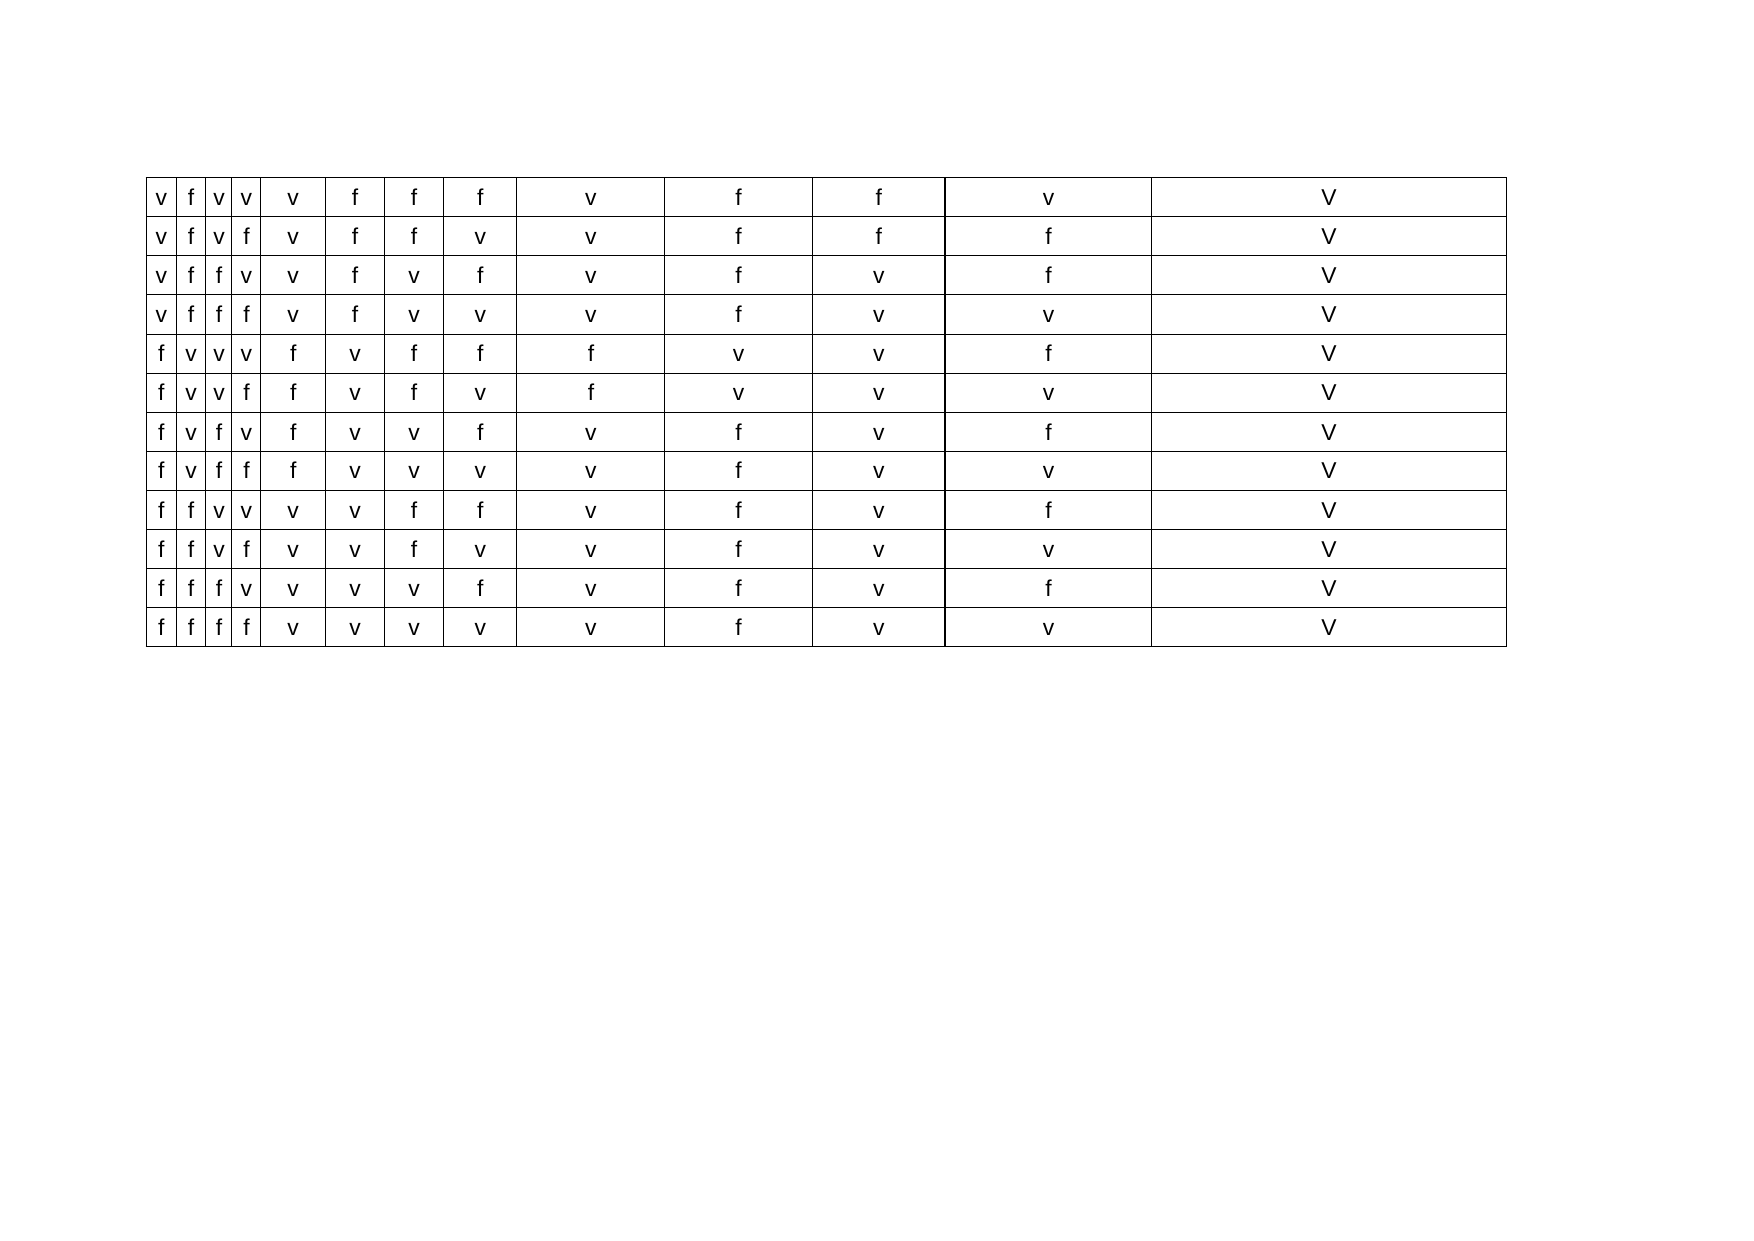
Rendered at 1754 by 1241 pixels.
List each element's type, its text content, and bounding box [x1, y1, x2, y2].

table_cell f [206, 256, 231, 294]
table_cell v [206, 335, 231, 372]
table_cell v [946, 452, 1151, 490]
table_cell v [326, 413, 384, 451]
table_cell v [232, 178, 260, 216]
table_cell f [946, 335, 1151, 372]
table_cell f [946, 256, 1151, 294]
table_cell f [665, 295, 812, 333]
table_cell v [261, 569, 325, 607]
table_cell f [232, 374, 260, 412]
table_cell v [326, 335, 384, 372]
table_cell v [385, 413, 443, 451]
table_cell f [444, 569, 516, 607]
table_cell f [946, 491, 1151, 529]
table_cell f [946, 569, 1151, 607]
table_cell v [946, 608, 1151, 646]
table_cell v [946, 178, 1151, 216]
table_cell v [326, 374, 384, 412]
table_cell f [147, 452, 176, 490]
table_cell V [1152, 335, 1506, 372]
table_cell f [147, 608, 176, 646]
table_cell f [232, 217, 260, 255]
table_cell v [946, 295, 1151, 333]
table_cell f [177, 530, 205, 568]
table_cell v [665, 374, 812, 412]
table_cell f [232, 295, 260, 333]
table_cell f [147, 491, 176, 529]
table_cell v [517, 491, 664, 529]
table_cell v [813, 374, 944, 412]
table_cell V [1152, 256, 1506, 294]
table_cell f [385, 491, 443, 529]
table_cell v [385, 295, 443, 333]
table_cell V [1152, 295, 1506, 333]
table_cell V [1152, 530, 1506, 568]
table_cell v [326, 569, 384, 607]
table_cell f [385, 217, 443, 255]
table_cell f [232, 452, 260, 490]
table_cell V [1152, 374, 1506, 412]
table_cell v [206, 491, 231, 529]
table_cell v [813, 491, 944, 529]
table_cell v [326, 530, 384, 568]
table_cell v [444, 295, 516, 333]
table_cell f [232, 608, 260, 646]
table_cell V [1152, 178, 1506, 216]
table_cell v [444, 374, 516, 412]
table_cell f [385, 374, 443, 412]
table_cell v [444, 530, 516, 568]
table_cell f [665, 452, 812, 490]
table_cell v [517, 178, 664, 216]
table_cell v [232, 335, 260, 372]
table_cell v [206, 217, 231, 255]
table_cell f [813, 217, 944, 255]
table_cell f [206, 295, 231, 333]
table_cell v [813, 530, 944, 568]
table_cell f [177, 491, 205, 529]
table_cell v [517, 530, 664, 568]
table_cell v [232, 491, 260, 529]
table_cell v [147, 256, 176, 294]
table_cell v [261, 256, 325, 294]
table_cell v [946, 374, 1151, 412]
table_cell f [177, 569, 205, 607]
table_cell v [444, 608, 516, 646]
table_cell f [177, 608, 205, 646]
table_cell f [206, 452, 231, 490]
table_cell f [517, 335, 664, 372]
table_cell f [147, 374, 176, 412]
table_cell f [665, 530, 812, 568]
table_cell f [177, 256, 205, 294]
table_cell v [385, 569, 443, 607]
table_cell f [326, 178, 384, 216]
table_cell f [517, 374, 664, 412]
table_cell v [232, 569, 260, 607]
table_cell f [326, 256, 384, 294]
table_cell V [1152, 413, 1506, 451]
table_cell v [147, 217, 176, 255]
table_cell v [813, 608, 944, 646]
table_cell f [147, 569, 176, 607]
table_cell v [813, 295, 944, 333]
table_cell V [1152, 569, 1506, 607]
table_cell v [261, 491, 325, 529]
table_cell f [946, 217, 1151, 255]
table_cell f [665, 491, 812, 529]
table_cell f [206, 569, 231, 607]
table_cell f [206, 413, 231, 451]
table_cell v [232, 413, 260, 451]
table_cell v [517, 608, 664, 646]
table_cell f [147, 335, 176, 372]
table_cell v [385, 608, 443, 646]
table_cell f [385, 335, 443, 372]
table_cell f [665, 217, 812, 255]
table_cell f [385, 178, 443, 216]
table_cell v [385, 452, 443, 490]
table_cell f [665, 256, 812, 294]
table_cell f [444, 413, 516, 451]
table_cell f [261, 335, 325, 372]
table_cell f [261, 374, 325, 412]
table_cell v [813, 452, 944, 490]
table_cell v [261, 178, 325, 216]
table_cell f [147, 413, 176, 451]
table_cell V [1152, 608, 1506, 646]
table_cell f [177, 295, 205, 333]
table_cell f [444, 256, 516, 294]
table_cell v [517, 217, 664, 255]
table_cell f [946, 413, 1151, 451]
table_cell f [261, 452, 325, 490]
table_cell v [326, 452, 384, 490]
table_cell v [326, 608, 384, 646]
table_cell v [147, 178, 176, 216]
table_cell v [444, 217, 516, 255]
table_cell v [517, 256, 664, 294]
table_cell v [517, 295, 664, 333]
table_cell v [517, 569, 664, 607]
table_cell v [206, 178, 231, 216]
table_cell V [1152, 217, 1506, 255]
table_cell v [517, 413, 664, 451]
table_cell f [177, 178, 205, 216]
table_cell f [665, 413, 812, 451]
table_cell v [326, 491, 384, 529]
table_cell v [232, 256, 260, 294]
table_cell v [147, 295, 176, 333]
table_cell v [177, 413, 205, 451]
table_cell v [665, 335, 812, 372]
table_cell v [813, 413, 944, 451]
table_cell V [1152, 491, 1506, 529]
table_cell f [665, 178, 812, 216]
table_cell f [444, 491, 516, 529]
table_cell v [444, 452, 516, 490]
table_cell v [813, 335, 944, 372]
table_cell v [261, 608, 325, 646]
table_cell f [444, 178, 516, 216]
table_cell v [385, 256, 443, 294]
table_cell v [177, 335, 205, 372]
table_cell f [385, 530, 443, 568]
table_cell f [326, 217, 384, 255]
table_cell f [206, 608, 231, 646]
table_cell v [813, 569, 944, 607]
table_cell v [946, 530, 1151, 568]
table_cell f [813, 178, 944, 216]
table_cell v [517, 452, 664, 490]
table_cell v [177, 374, 205, 412]
table_cell f [177, 217, 205, 255]
table_cell v [206, 530, 231, 568]
table_cell f [147, 530, 176, 568]
table_cell v [261, 530, 325, 568]
table_cell f [665, 608, 812, 646]
table_cell f [232, 530, 260, 568]
table_cell v [206, 374, 231, 412]
table_cell f [261, 413, 325, 451]
table_cell v [813, 256, 944, 294]
table_cell V [1152, 452, 1506, 490]
table_cell v [261, 217, 325, 255]
table_cell f [326, 295, 384, 333]
table_cell f [444, 335, 516, 372]
table_cell v [177, 452, 205, 490]
table_cell f [665, 569, 812, 607]
table_cell v [261, 295, 325, 333]
